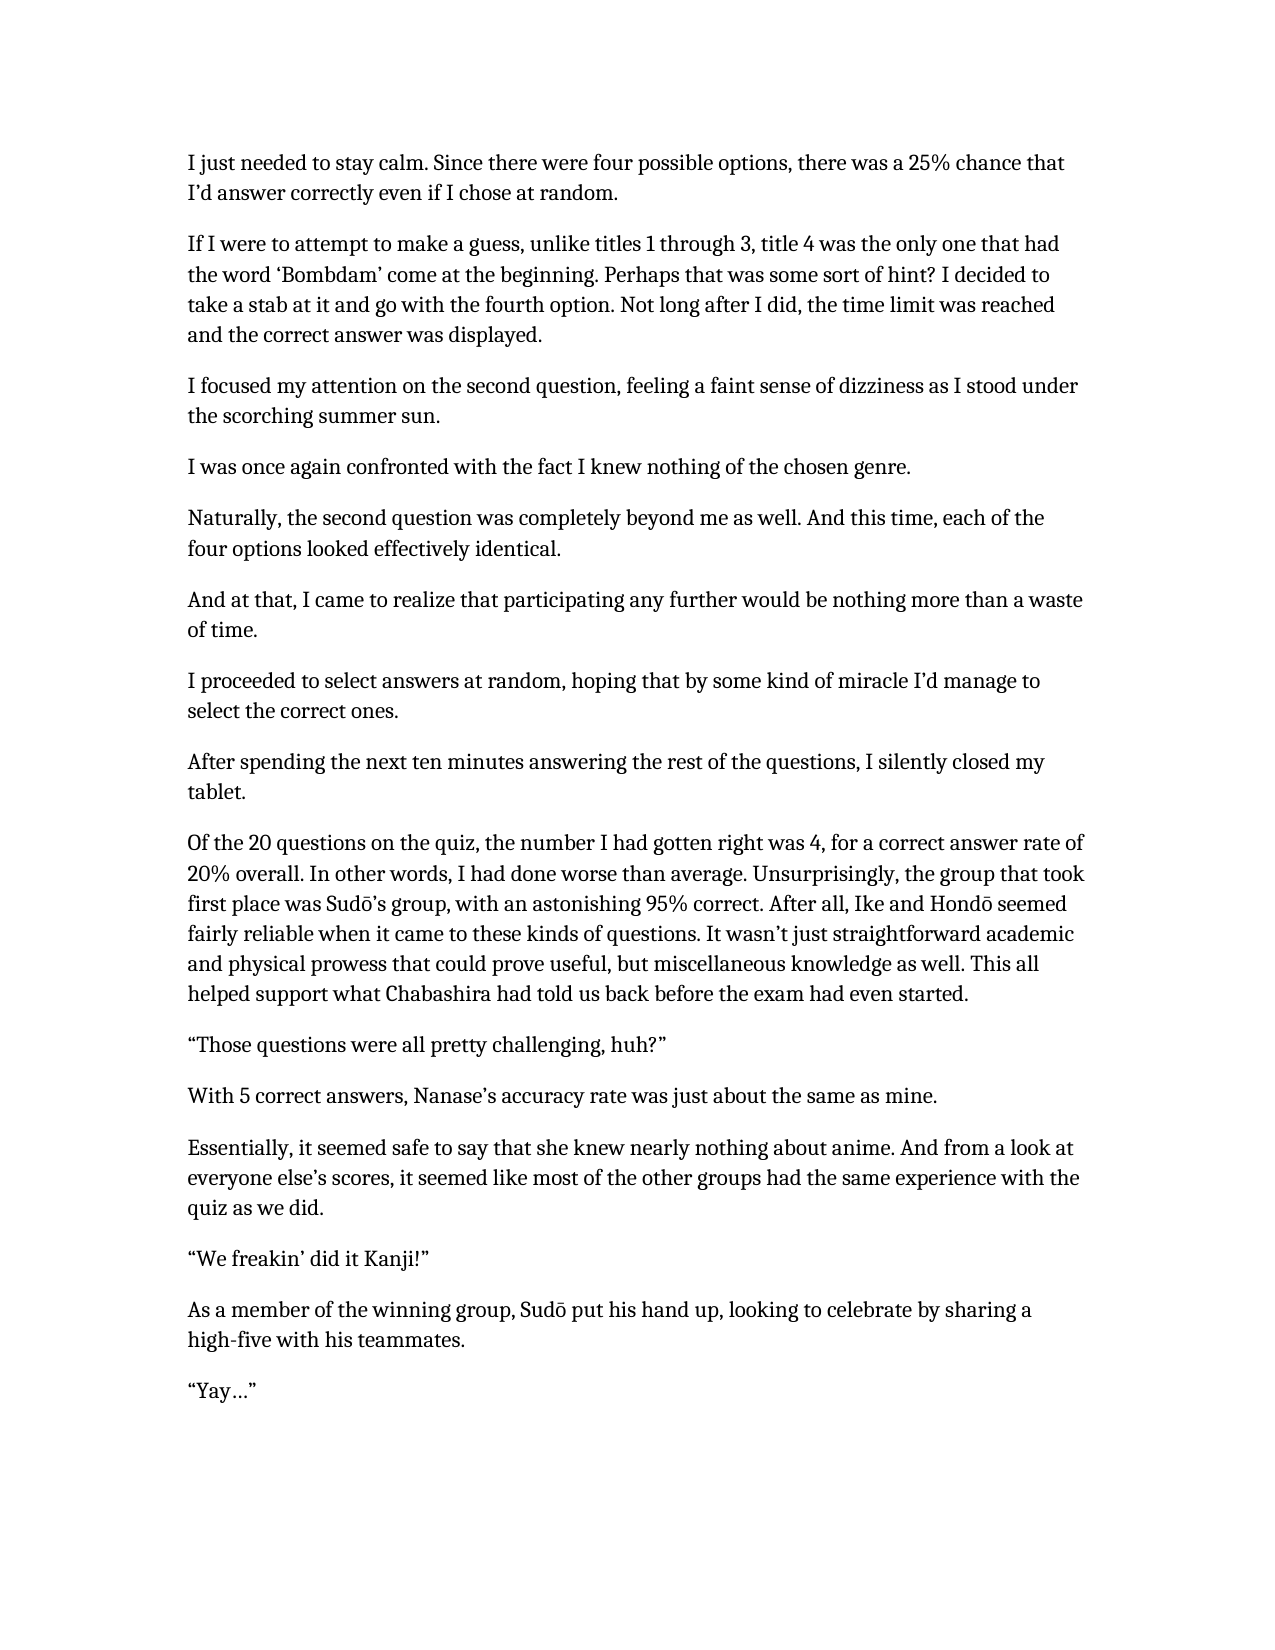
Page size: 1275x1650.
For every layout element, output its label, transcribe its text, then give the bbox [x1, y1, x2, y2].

text Essentially, it seemed safe to say that she knew nearly nothing about anime. And from a look at everyone else’s scores, it seemed like most of the other groups had the same experience with the quiz as we did. [187, 1134, 1087, 1221]
text “We freakin’ did it Kanji!” [187, 1246, 1087, 1272]
text “Those questions were all pretty challenging, huh?” [187, 1032, 1087, 1059]
text “Yay…” [187, 1378, 1087, 1404]
text With 5 correct answers, Nanase’s accuracy rate was just about the same as mine. [187, 1083, 1087, 1110]
text I focused my attention on the second question, feeling a faint sense of dizziness as I stood under the scorching summer sun. [187, 373, 1087, 429]
text As a member of the winning group, Sudō put his hand up, looking to celebrate by sharing a high-five with his teammates. [187, 1297, 1087, 1353]
text I just needed to stay calm. Since there were four possible options, there was a 25% chance that I’d answer correctly even if I chose at random. [187, 150, 1087, 207]
text And at that, I came to realize that participating any further would be nothing more than a waste of time. [187, 586, 1087, 643]
text After spending the next ten minutes answering the rest of the questions, I silently closed my tablet. [187, 749, 1087, 806]
text I was once again confronted with the fact I knew nothing of the chosen genre. [187, 454, 1087, 481]
text Of the 20 questions on the quiz, the number I had gotten right was 4, for a correct answer rate of 20% overall. In other words, I had done worse than average. Unsurprisingly, the group that took first place was Sudō’s group, with an astonishing 95% correct. After all, Ike and Hondō seemed fairly reliable when it came to these kinds of questions. It wasn’t just straightforward academic and physical prowess that could prove useful, but miscellaneous knowledge as well. This all helped support what Chabashira had told us back before the exam had even started. [187, 830, 1087, 1008]
text Naturally, the second question was completely beyond me as well. And this time, each of the four options looked effectively identical. [187, 505, 1087, 562]
text I proceeded to select answers at random, hoping that by some kind of miracle I’d manage to select the correct ones. [187, 668, 1087, 724]
text If I were to attempt to make a guess, unlike titles 1 through 3, title 4 was the only one that had the word ‘Bombdam’ come at the beginning. Perhaps that was some sort of hint? I decided to take a stab at it and go with the fourth option. Not long after I did, the time limit was reached and the correct answer was displayed. [187, 231, 1087, 348]
